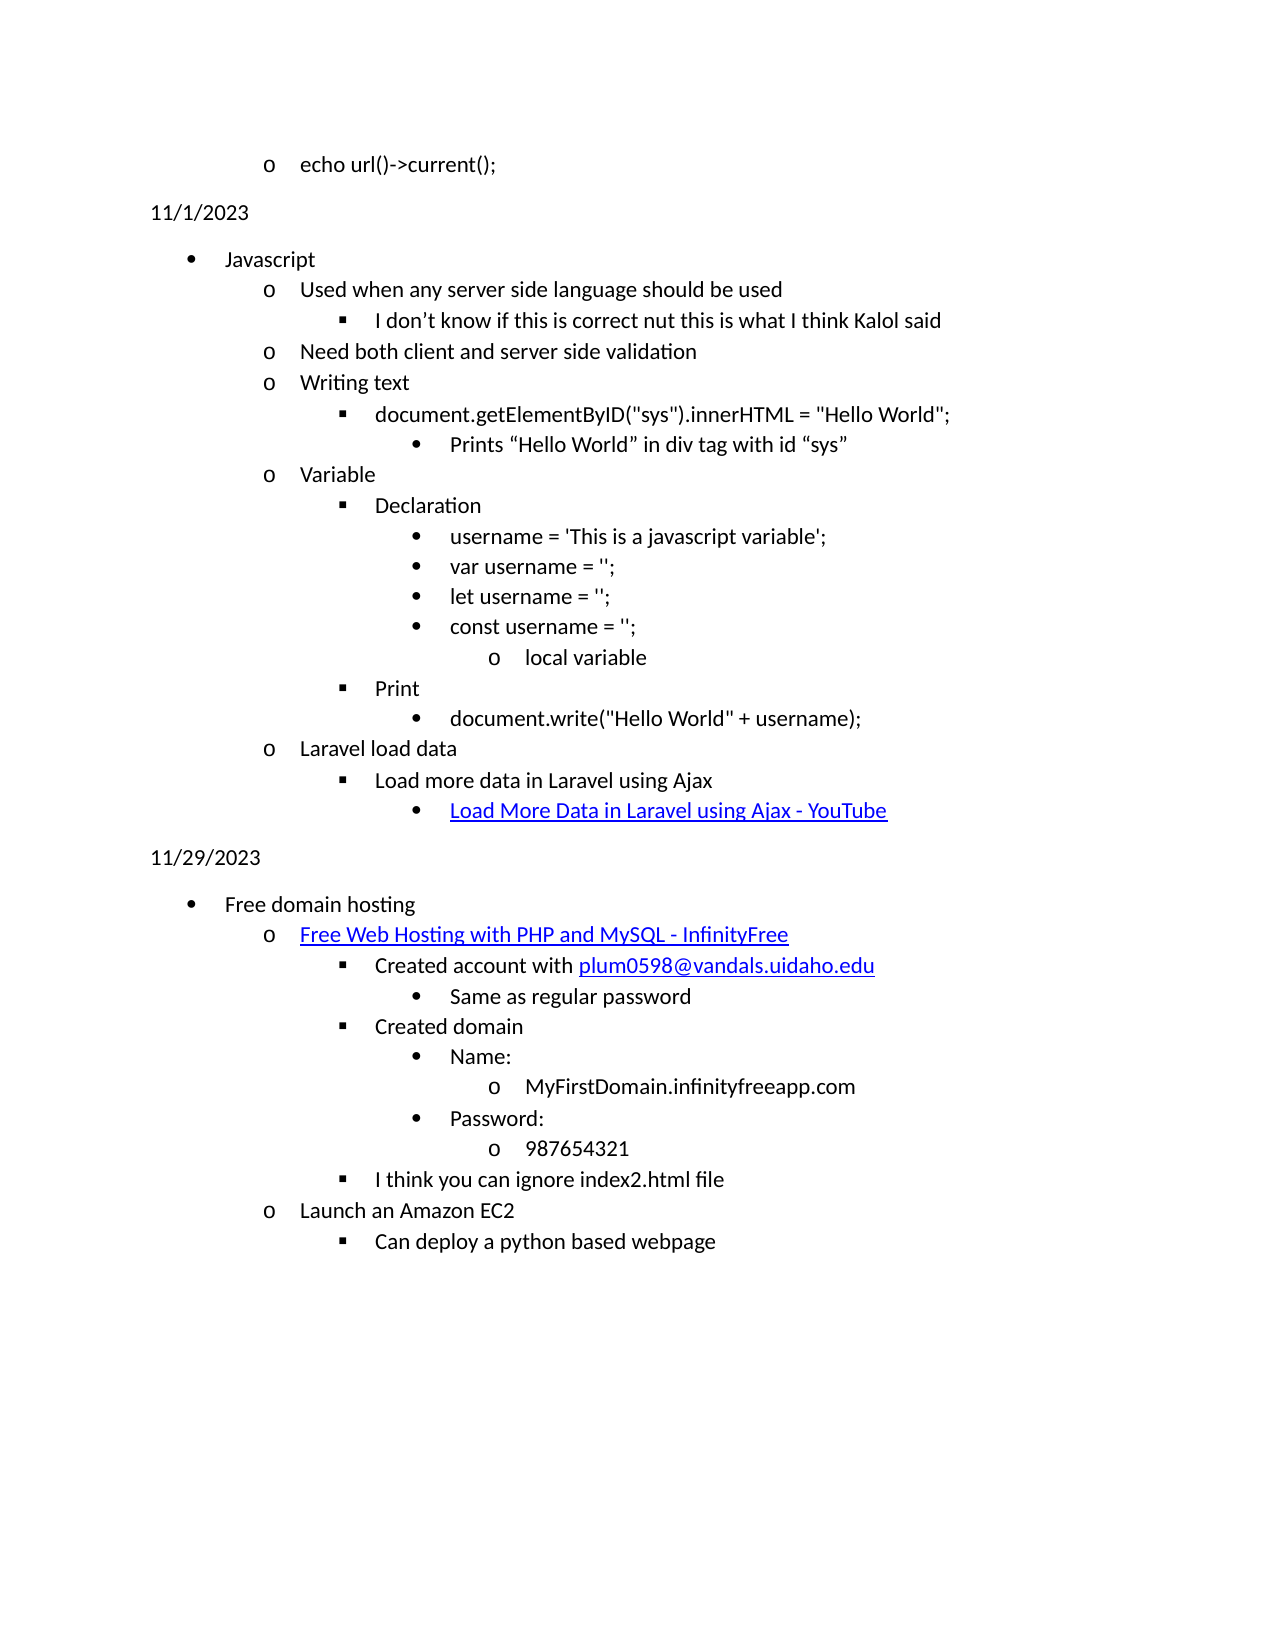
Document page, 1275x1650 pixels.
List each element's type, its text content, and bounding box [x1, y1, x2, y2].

list var username = ''; [412, 552, 1125, 580]
list Declaration [337, 492, 1125, 520]
list Javascript [187, 245, 1125, 273]
text 11/29/2023 [150, 843, 1125, 871]
list Load More Data in Laravel using Ajax - YouTube [412, 796, 1125, 824]
list Laravel load data [262, 734, 1125, 764]
list let username = ''; [412, 582, 1125, 610]
list Prints “Hello World” in div tag with id “sys” [412, 430, 1125, 458]
list Free Web Hosting with PHP and MySQL - InfinityFree [262, 920, 1125, 949]
list MyFirstDomain.infinityfreeapp.com [487, 1072, 1125, 1102]
list 987654321 [487, 1134, 1125, 1163]
list Same as regular password [412, 982, 1125, 1010]
list Need both client and server side validation [262, 337, 1125, 366]
list Can deploy a python based webpage [337, 1227, 1125, 1255]
list echo url()->current(); [262, 150, 1125, 179]
text 11/1/2023 [150, 198, 1125, 226]
list Password: [412, 1104, 1125, 1132]
list Print [337, 674, 1125, 702]
list document.write("Hello World" + username); [412, 704, 1125, 732]
list Variable [262, 460, 1125, 489]
list local variable [487, 643, 1125, 672]
list Writing text [262, 368, 1125, 397]
list Free domain hosting [187, 890, 1125, 918]
list Created domain [337, 1012, 1125, 1040]
list I think you can ignore index2.html file [337, 1166, 1125, 1194]
list Created account with plum0598@vandals.uidaho.edu [337, 952, 1125, 980]
list I don’t know if this is correct nut this is what I think Kalol said [337, 307, 1125, 335]
list username = 'This is a javascript variable'; [412, 522, 1125, 550]
list const username = ''; [412, 612, 1125, 641]
list Name: [412, 1042, 1125, 1070]
list document.getElementByID("sys").innerHTML = "Hello World"; [337, 400, 1125, 428]
list Load more data in Laravel using Ajax [337, 766, 1125, 794]
list Used when any server side language should be used [262, 275, 1125, 304]
list Launch an Amazon EC2 [262, 1196, 1125, 1225]
